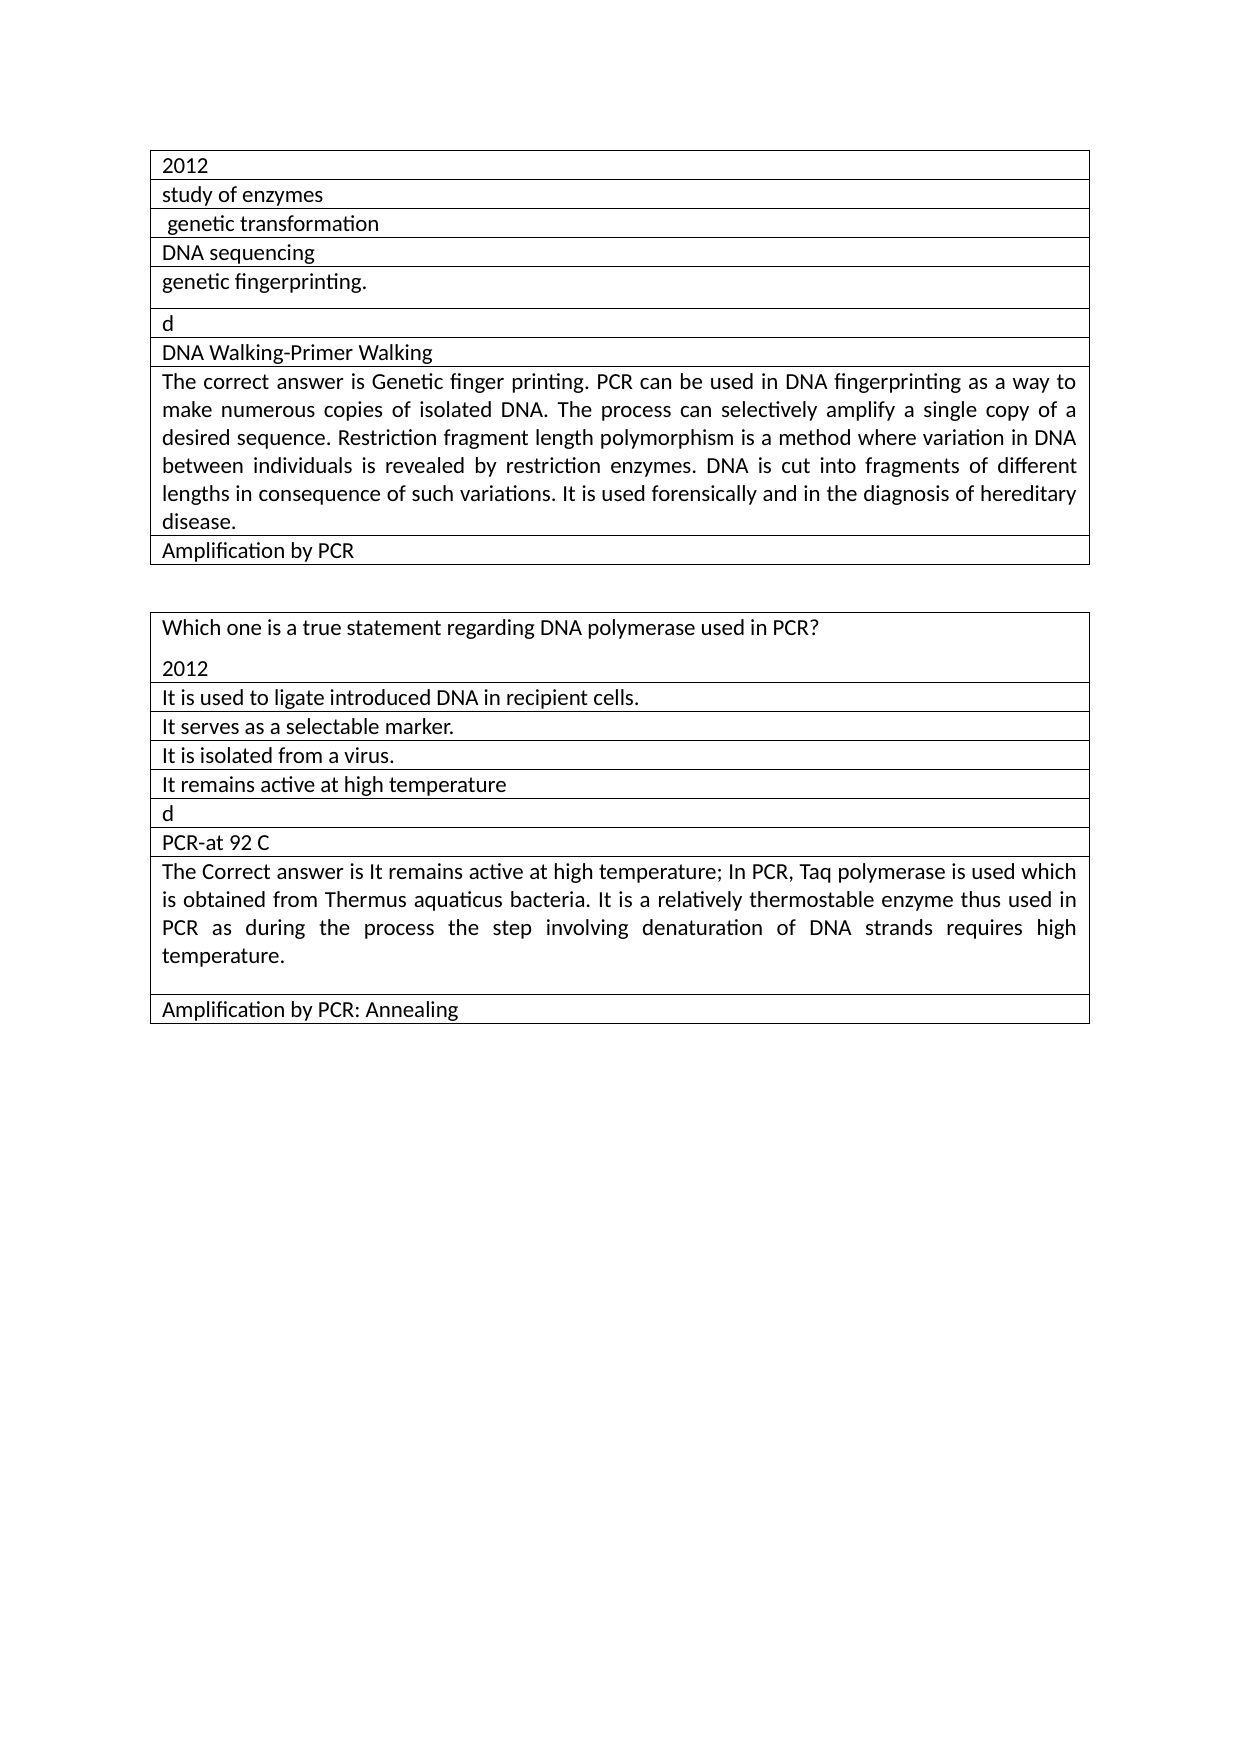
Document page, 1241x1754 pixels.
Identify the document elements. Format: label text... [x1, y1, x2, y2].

table_cell The Correct answer is It remains active at high temperature; In PCR, Taq polymerase is used which is obtained from Thermus aquaticus bacteria. It is a relatively thermostable enzyme thus used in PCR as during the process the step involving denaturation of DNA strands requires high temperature. [151, 857, 1089, 994]
table_cell genetic transformation [151, 209, 1089, 237]
table_cell DNA sequencing [151, 238, 1089, 266]
table_cell Amplification by PCR [151, 536, 1089, 564]
table_cell PCR-at 92 C [151, 828, 1089, 856]
table_cell DNA Walking-Primer Walking [151, 338, 1089, 366]
table_cell It remains active at high temperature [151, 770, 1089, 798]
table_cell study of enzymes [151, 180, 1089, 208]
table_cell It serves as a selectable marker. [151, 712, 1089, 740]
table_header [151, 151, 1089, 179]
table_cell The correct answer is Genetic finger printing. PCR can be used in DNA fingerprinting as a way to make numerous copies of isolated DNA. The process can selectively amplify a single copy of a desired sequence. Restriction fragment length polymorphism is a method where variation in DNA between individuals is revealed by restriction enzymes. DNA is cut into fragments of different lengths in consequence of such variations. It is used forensically and in the diagnosis of hereditary disease. [151, 367, 1089, 535]
table_cell genetic fingerprinting. [151, 267, 1089, 308]
table_cell It is isolated from a virus. [151, 741, 1089, 769]
table_cell d [151, 309, 1089, 337]
table_cell It is used to ligate introduced DNA in recipient cells. [151, 683, 1089, 711]
table_cell Amplification by PCR: Annealing [151, 995, 1089, 1023]
table_header Which one is a true statement regarding DNA polymerase used in PCR? 2012 [151, 613, 1089, 682]
table_cell d [151, 799, 1089, 827]
